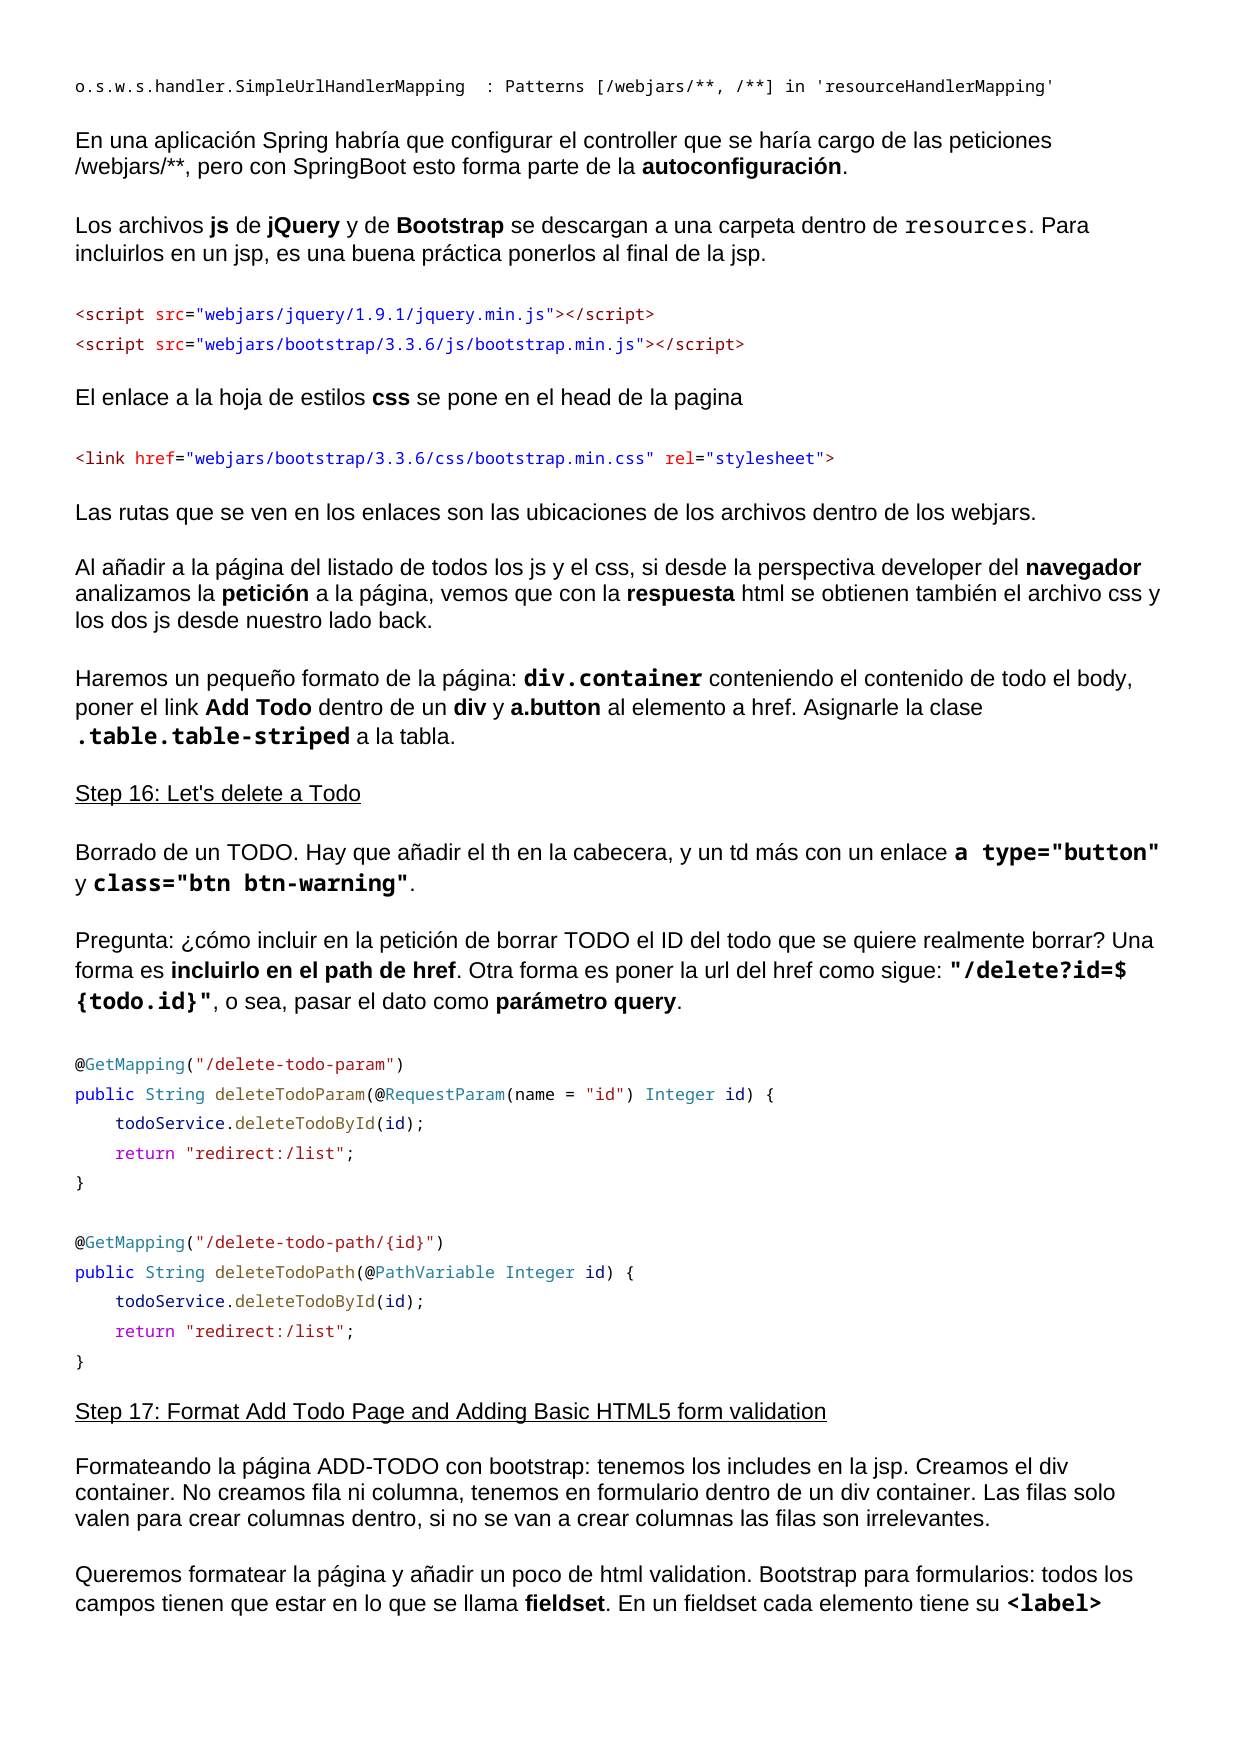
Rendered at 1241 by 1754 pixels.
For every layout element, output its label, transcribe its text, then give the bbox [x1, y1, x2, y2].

text todoService.deleteTodoById(id); [75, 1105, 1165, 1134]
text <script src="webjars/bootstrap/3.3.6/js/bootstrap.min.js"></script> [75, 325, 1165, 355]
text Step 16: Let's delete a Todo [75, 780, 1165, 807]
text public String deleteTodoPath(@PathVariable Integer id) { [75, 1253, 1165, 1283]
text <link href="webjars/bootstrap/3.3.6/css/bootstrap.min.css" rel="stylesheet"> [75, 439, 1165, 469]
text El enlace a la hoja de estilos css se pone en el head de la pagina [75, 384, 1165, 410]
text } [75, 1164, 1165, 1194]
text Haremos un pequeño formato de la página: div.container conteniendo el contenido de todo el body, poner el link Add Todo dentro de un div y a.button al elemento a href. Asignarle la clase .table.table-striped a la tabla. [75, 662, 1165, 751]
text Los archivos js de jQuery y de Bootstrap se descargan a una carpeta dentro de resources. Para incluirlos en un jsp, es una buena práctica ponerlos al final de la jsp. [75, 209, 1165, 266]
text todoService.deleteTodoById(id); [75, 1283, 1165, 1313]
text Pregunta: ¿cómo incluir en la petición de borrar TODO el ID del todo que se quiere realmente borrar? Una forma es incluirlo en el path de href. Otra forma es poner la url del href como sigue: "/delete?id=${todo.id}", o sea, pasar el dato como parámetro query. [75, 927, 1165, 1016]
text o.s.w.s.handler.SimpleUrlHandlerMapping : Patterns [/webjars/**, /**] in 'resourceHandlerMapping' [75, 75, 1165, 98]
text Borrado de un TODO. Hay que añadir el th en la cabecera, y un td más con un enlace a type="button" y class="btn btn-warning". [75, 836, 1165, 898]
text <script src="webjars/jquery/1.9.1/jquery.min.js"></script> [75, 296, 1165, 325]
text Queremos formatear la página y añadir un poco de html validation. Bootstrap para formularios: todos los campos tienen que estar en lo que se llama fieldset. En un fieldset cada elemento tiene su <label> [75, 1561, 1165, 1618]
text Formateando la página ADD-TODO con bootstrap: tenemos los includes en la jsp. Creamos el div container. No creamos fila ni columna, tenemos en formulario dentro de un div container. Las filas solo valen para crear columnas dentro, si no se van a crear columnas las filas son irrelevantes. [75, 1453, 1165, 1532]
text En una aplicación Spring habría que configurar el controller que se haría cargo de las peticiones /webjars/**, pero con SpringBoot esto forma parte de la autoconfiguración. [75, 127, 1165, 179]
text public String deleteTodoParam(@RequestParam(name = "id") Integer id) { [75, 1075, 1165, 1105]
text @GetMapping("/delete-todo-param") [75, 1045, 1165, 1075]
text Las rutas que se ven en los enlaces son las ubicaciones de los archivos dentro de los webjars. [75, 498, 1165, 525]
text @GetMapping("/delete-todo-path/{id}") [75, 1223, 1165, 1253]
text Al añadir a la página del listado de todos los js y el css, si desde la perspectiva developer del navegador analizamos la petición a la página, vemos que con la respuesta html se obtienen también el archivo css y los dos js desde nuestro lado back. [75, 554, 1165, 633]
text } [75, 1342, 1165, 1372]
text return "redirect:/list"; [75, 1313, 1165, 1342]
text Step 17: Format Add Todo Page and Adding Basic HTML5 form validation [75, 1398, 1165, 1453]
text return "redirect:/list"; [75, 1134, 1165, 1164]
